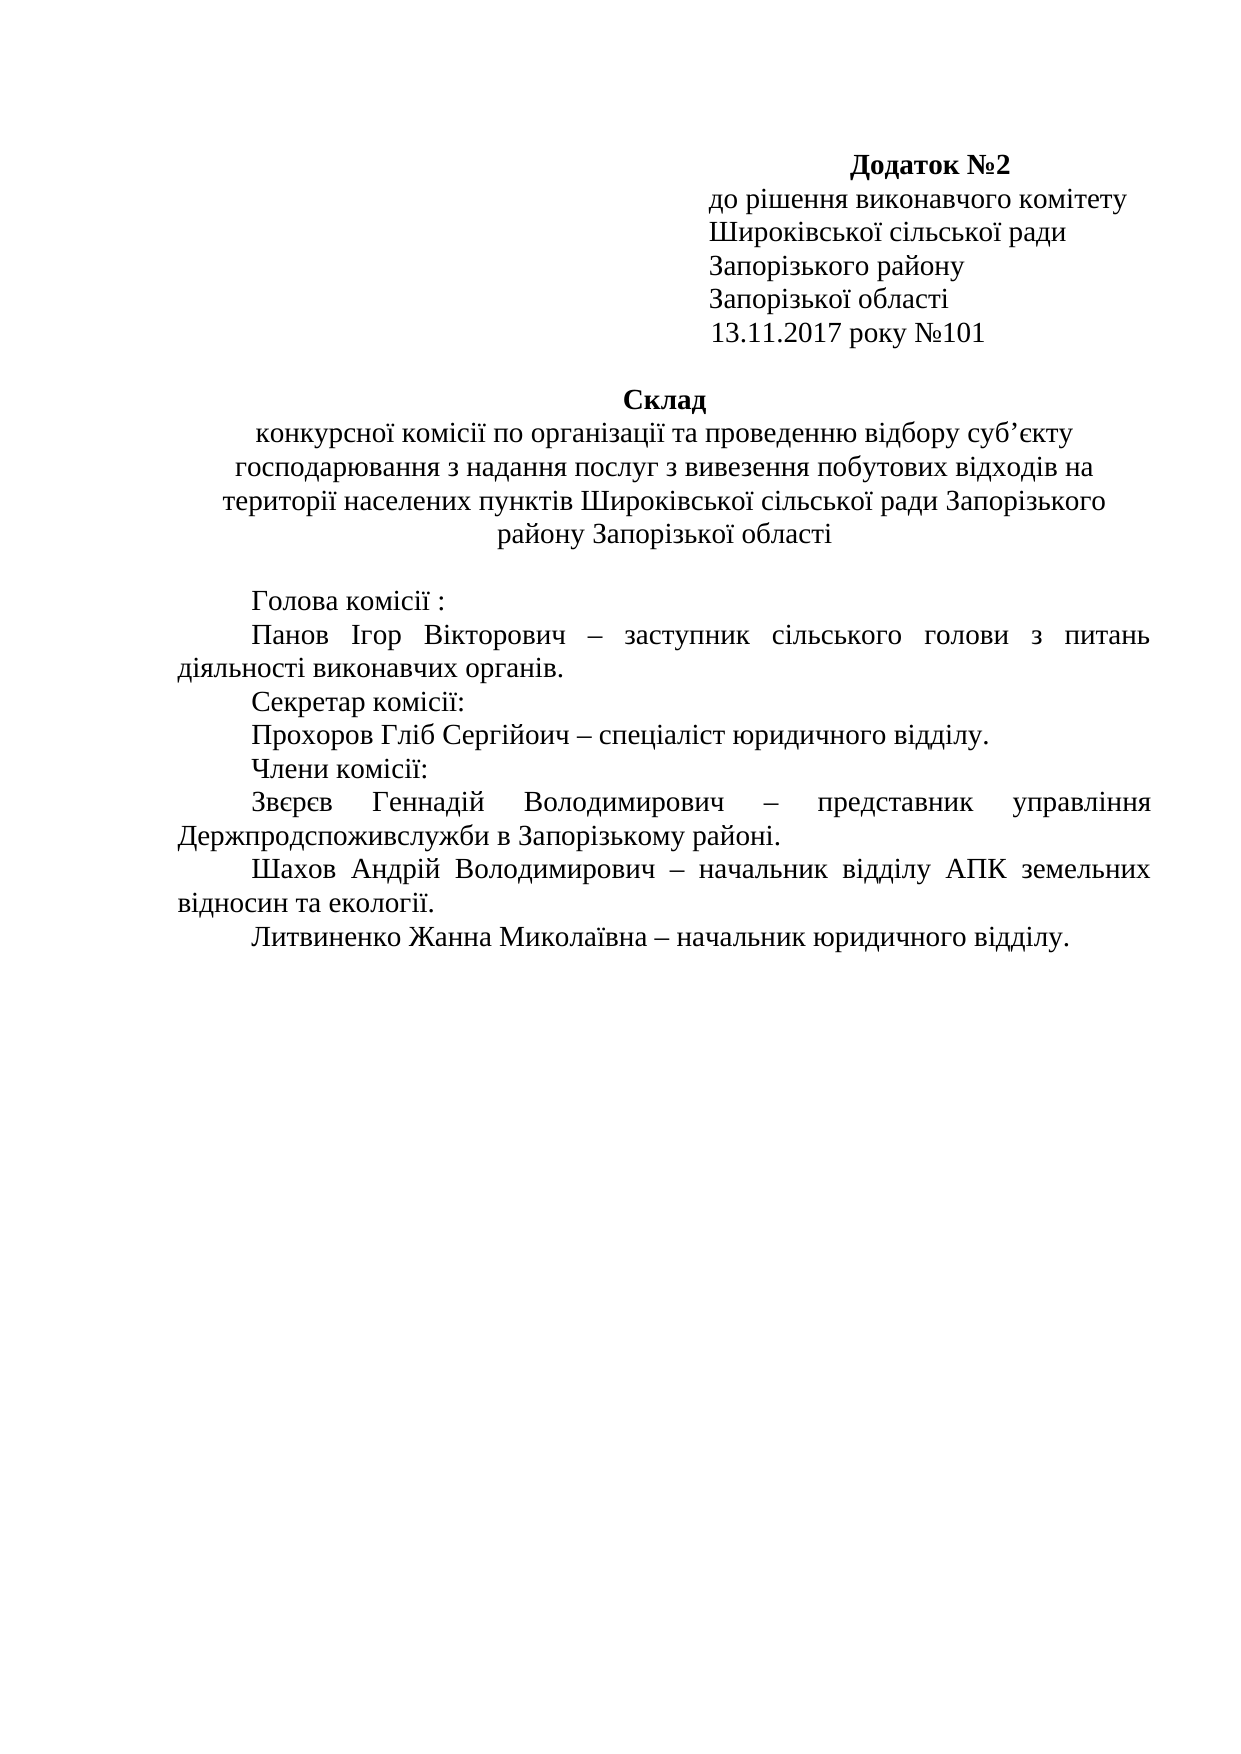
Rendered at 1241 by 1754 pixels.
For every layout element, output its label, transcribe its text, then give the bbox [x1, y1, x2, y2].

text Запорізької області [709, 281, 1152, 315]
text конкурсної комісії по організації та проведенню відбору суб’єкту господарювання з надання послуг з вивезення побутових відходів на території населених пунктів Широківської сільської ради Запорізького району Запорізької області [177, 416, 1152, 550]
text Прохоров Гліб Сергійоич – спеціаліст юридичного відділу. [177, 717, 1152, 751]
text Литвиненко Жанна Миколаївна – начальник юридичного відділу. [177, 919, 1152, 952]
text Члени комісії: [177, 751, 1152, 784]
text Додаток №2 [709, 147, 1152, 181]
text Склад [177, 382, 1152, 416]
text 13.11.2017 року №101 [177, 315, 1152, 348]
text Панов Ігор Вікторович – заступник сільського голови з питань діяльності виконавчих органів. [177, 617, 1152, 684]
text Звєрєв Геннадій Володимирович – представник управління Держпродспоживслужби в Запорізькому районі. [177, 784, 1152, 852]
text до рішення виконавчого комітету Широківської сільської ради Запорізького району [709, 181, 1152, 281]
text Секретар комісії: [177, 684, 1152, 717]
text Шахов Андрій Володимирович – начальник відділу АПК земельних відносин та екології. [177, 852, 1152, 919]
text Голова комісії : [177, 583, 1152, 617]
